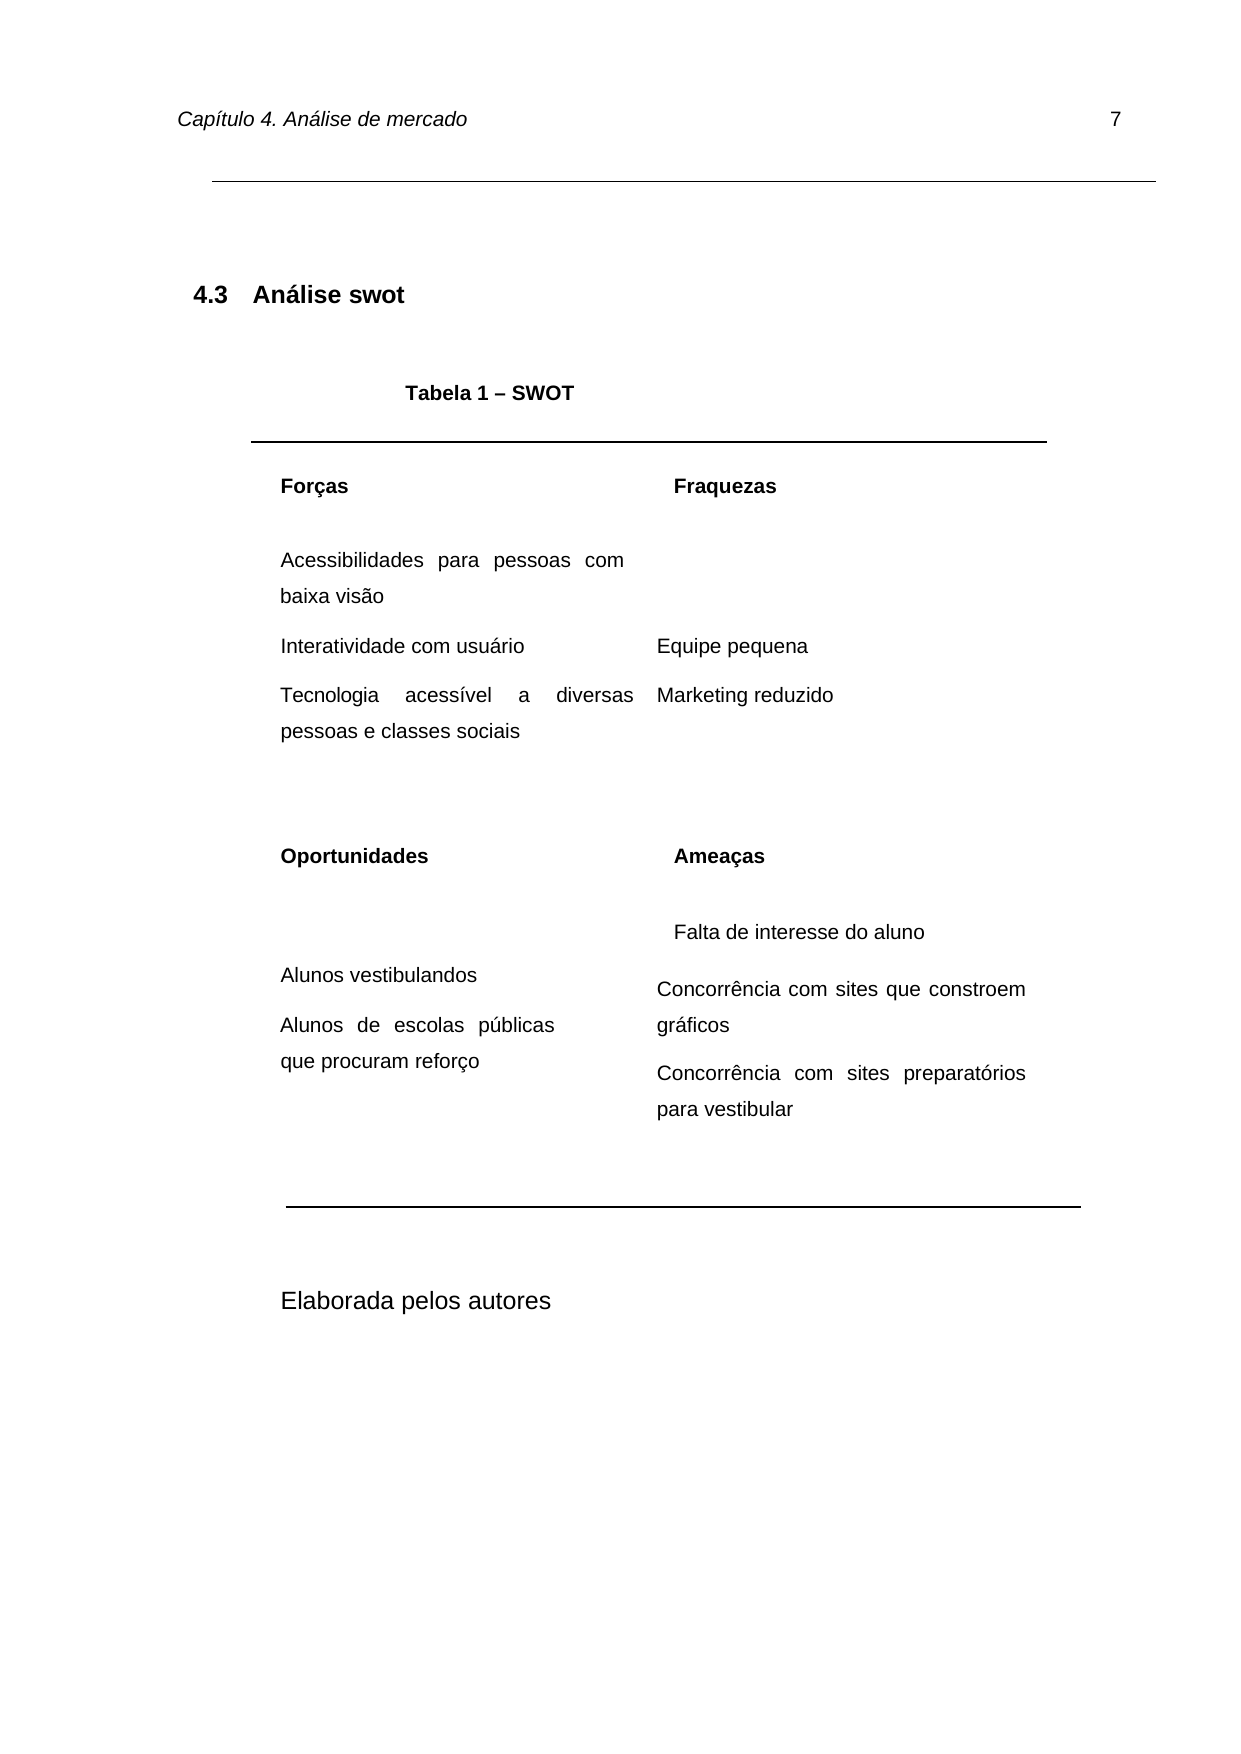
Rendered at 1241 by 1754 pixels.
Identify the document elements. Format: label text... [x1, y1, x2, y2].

subtitle Análise swot [193, 280, 1122, 309]
text Concorrência com sites que constroem gráficos [657, 977, 1026, 1037]
text Elaborada pelos autores [280, 1286, 1122, 1314]
text Oportunidades Ameaças [280, 844, 1122, 868]
text Acessibilidades para pessoas com baixa visão [280, 548, 624, 608]
text Alunos vestibulandos [280, 963, 553, 987]
text Tecnologia acessível a diversas pessoas e classes sociais [280, 683, 633, 743]
text Equipe pequena [657, 633, 1122, 657]
text Interatividade com usuário [280, 633, 632, 657]
text Alunos de escolas públicas que procuram reforço [280, 1013, 555, 1073]
text Tabela 1 – SWOT [405, 381, 894, 405]
text Falta de interesse do aluno [674, 920, 1122, 944]
text Forças Fraquezas [280, 474, 1122, 498]
text Marketing reduzido [657, 683, 1122, 707]
text Concorrência com sites preparatórios para vestibular [657, 1061, 1026, 1121]
